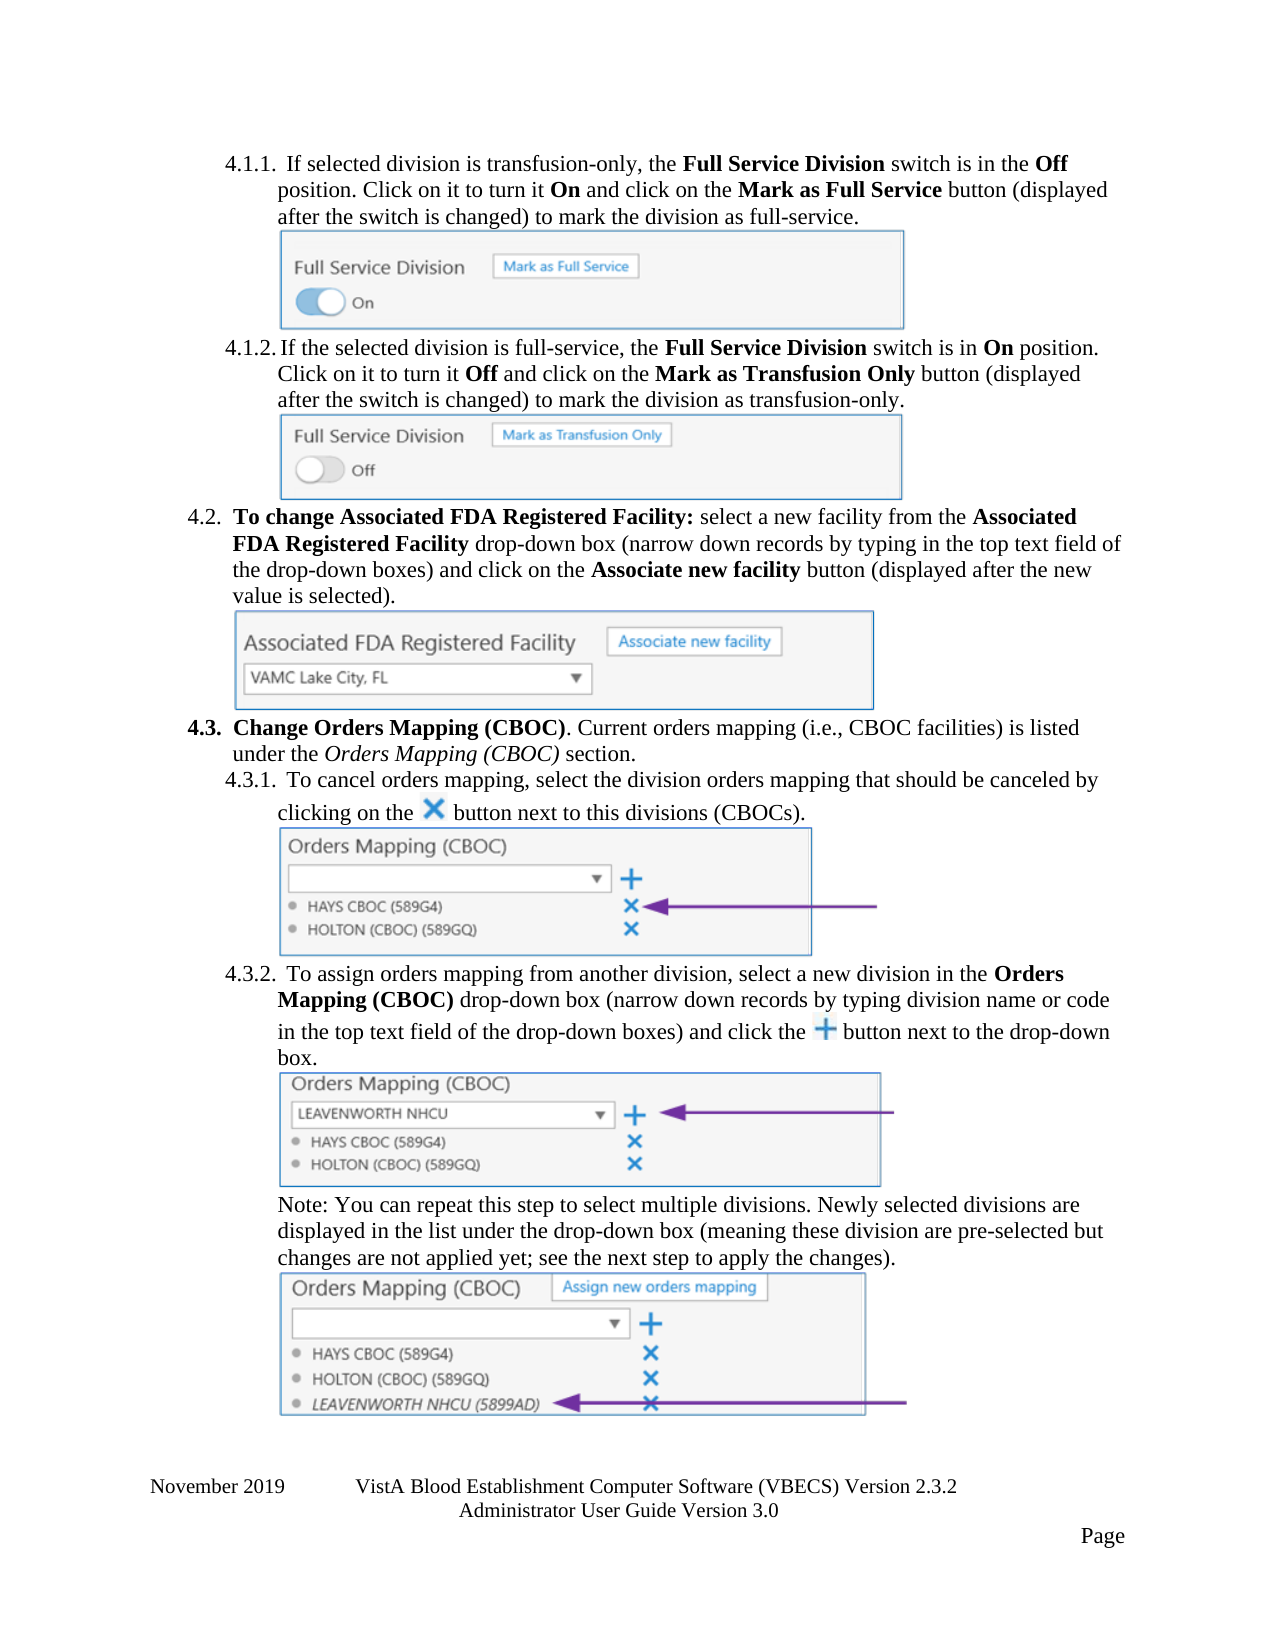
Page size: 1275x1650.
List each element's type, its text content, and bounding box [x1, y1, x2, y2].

list Note: You can repeat this step to select multiple divisions. Newly selected divisions are displayed in the list under the drop-down box (meaning these division are pre-selected but changes are not applied yet; see the next step to apply the changes). [277, 1191, 1125, 1270]
list 4.3.2. To assign orders mapping from another division, select a new division in the Orders Mapping (CBOC) drop-down box (narrow down records by typing division name or code in the top text field of the drop-down boxes) and click the button next to the drop-down box. [225, 960, 1125, 1071]
picture [277, 1070, 923, 1191]
picture [277, 1270, 937, 1436]
picture [419, 792, 448, 821]
list 4.3. Change Orders Mapping (CBOC). Current orders mapping (i.e., CBOC facilities) is listed under the Orders Mapping (CBOC) section. [187, 713, 1125, 766]
picture [812, 1012, 838, 1040]
list 4.1.1. If selected division is transfusion-only, the Full Service Division switch is in the Off position. Click on it to turn it On and click on the Mark as Full Service button (displayed after the switch is changed) to mark the division as full-service. [225, 150, 1125, 229]
list 4.1.2. If the selected division is full-service, the Full Service Division switch is in On position. Click on it to turn it Off and click on the Mark as Transfusion Only button (displayed after the switch is changed) to mark the division as transfusion-only. [225, 334, 1125, 413]
picture [232, 608, 878, 714]
picture [277, 825, 906, 961]
list 4.2. To change Associated FDA Registered Facility: select a new facility from the Associated FDA Registered Facility drop-down box (narrow down records by typing in the top text field of the drop-down boxes) and click on the Associate new facility button (displayed after the new value is selected). [187, 503, 1125, 609]
list 4.3.1. To cancel orders mapping, select the division orders mapping that should be canceled by clicking on the button next to this divisions (CBOCs). [225, 766, 1125, 826]
picture [277, 412, 906, 504]
picture [277, 229, 908, 334]
